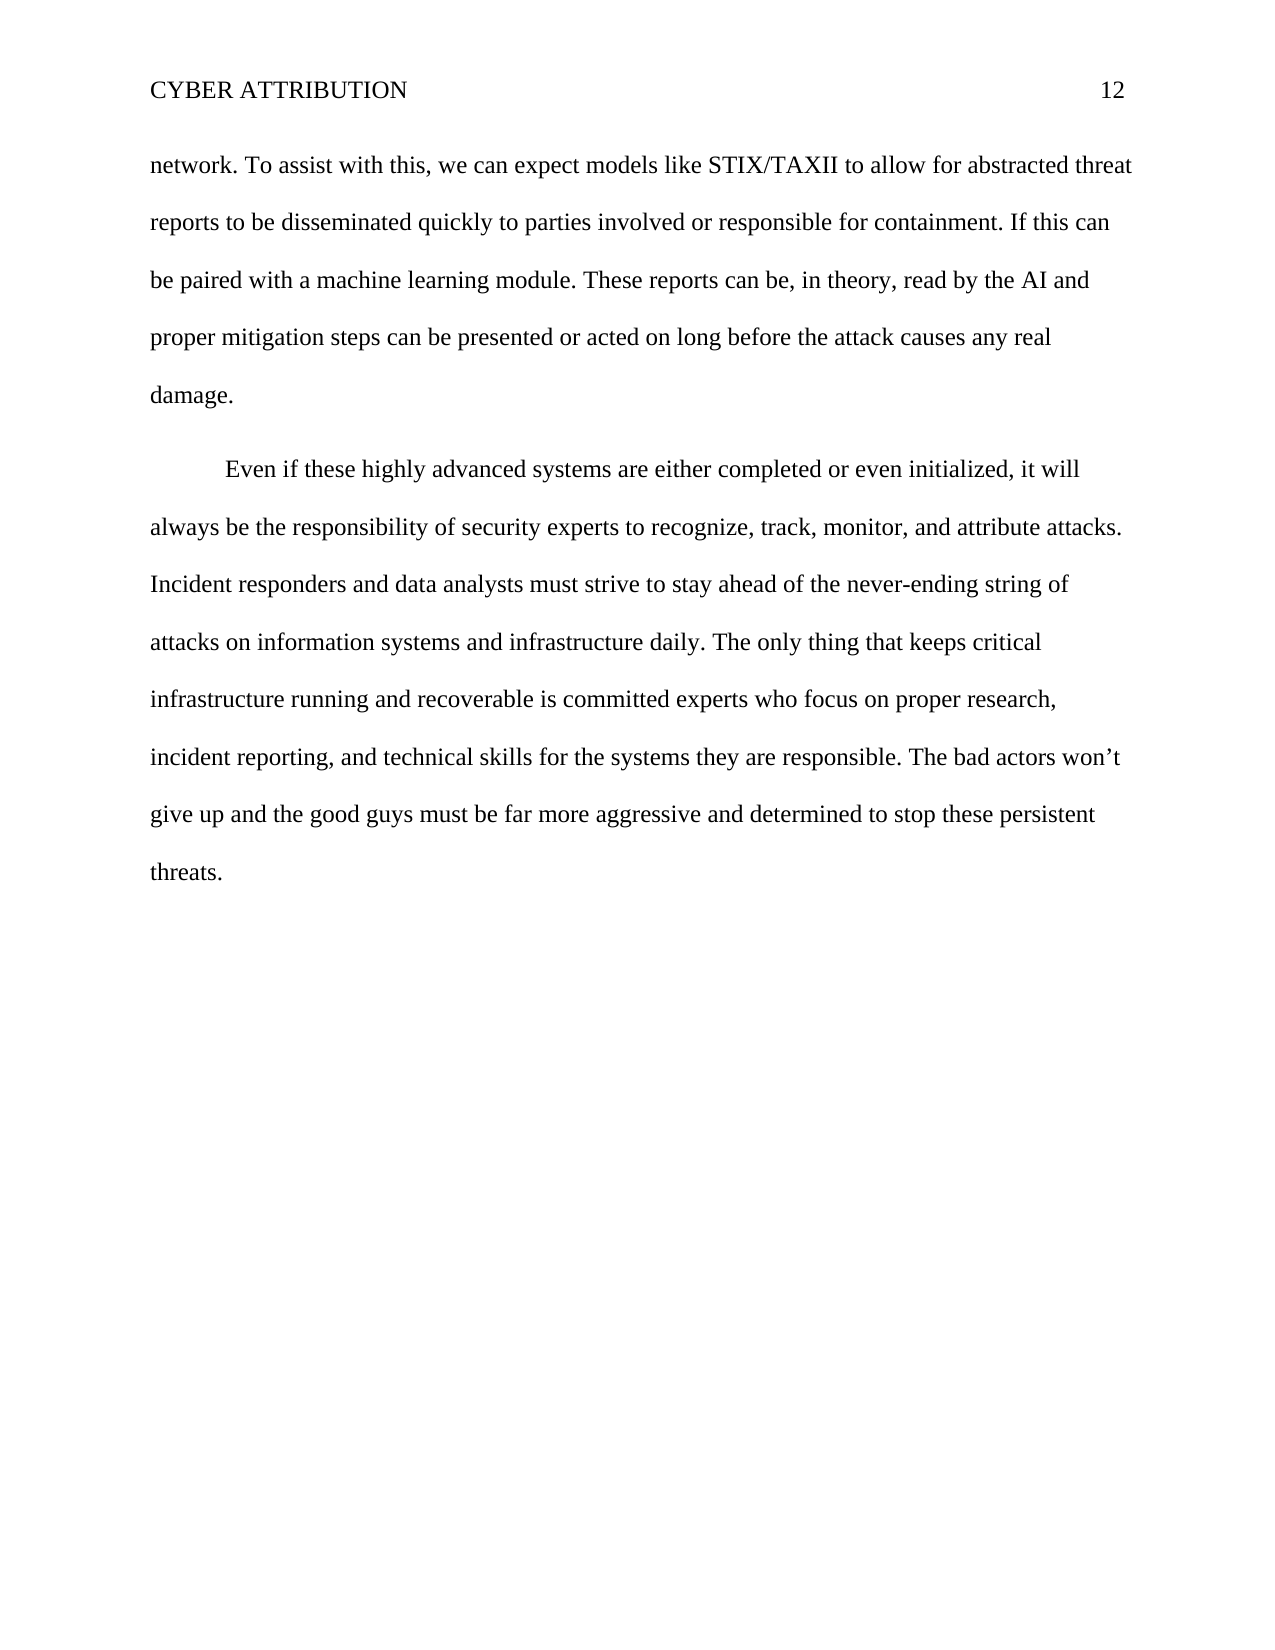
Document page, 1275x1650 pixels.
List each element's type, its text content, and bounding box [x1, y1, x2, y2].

text Even if these highly advanced systems are either completed or even initialized, it will always be the responsibility of security experts to recognize, track, monitor, and attribute attacks. Incident responders and data analysts must strive to stay ahead of the never-ending string of attacks on information systems and infrastructure daily. The only thing that keeps critical infrastructure running and recoverable is committed experts who focus on proper research, incident reporting, and technical skills for the systems they are responsible. The bad actors won’t give up and the good guys must be far more aggressive and determined to stop these persistent threats. [150, 454, 1134, 885]
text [150, 150, 1134, 409]
